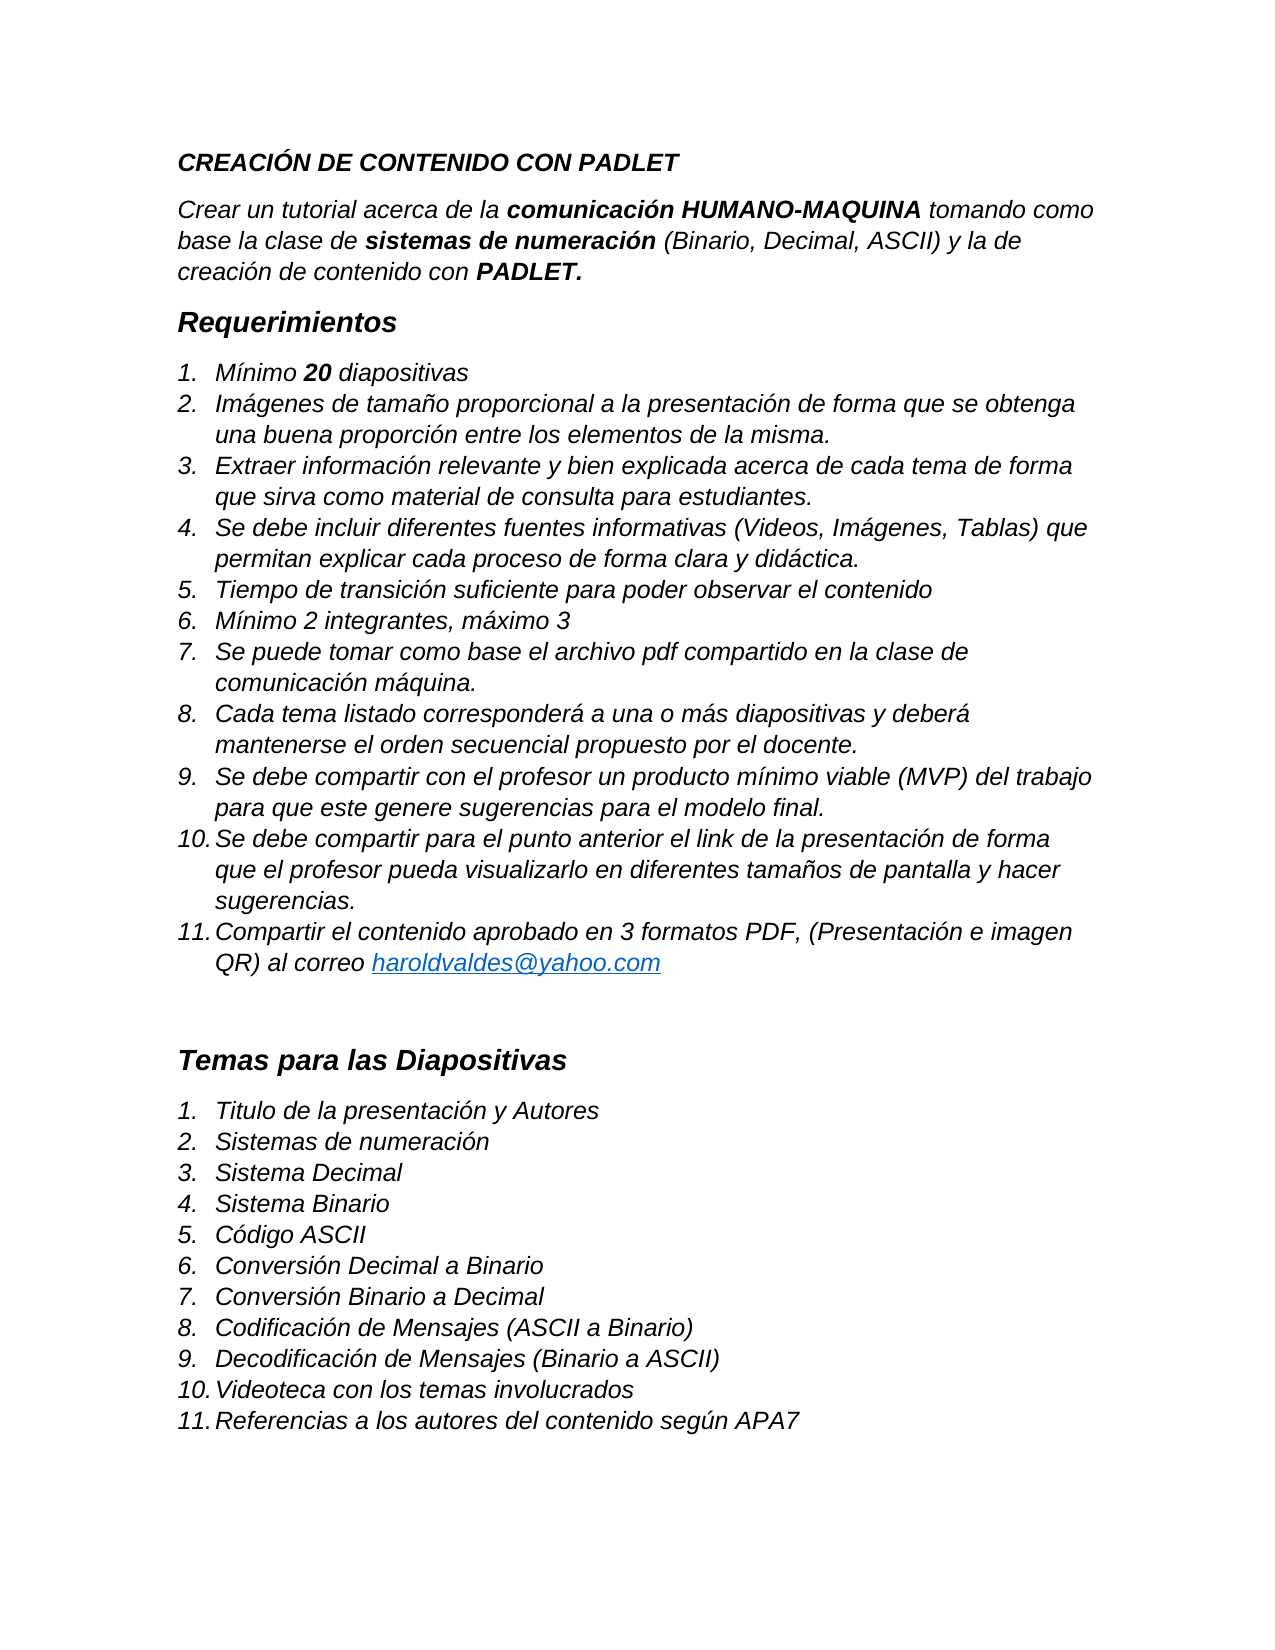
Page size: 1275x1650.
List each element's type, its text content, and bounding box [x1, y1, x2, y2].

list Decodificación de Mensajes (Binario a ASCII) [177, 1344, 1098, 1373]
list Conversión Binario a Decimal [177, 1282, 1098, 1311]
list Conversión Decimal a Binario [177, 1251, 1098, 1280]
list Tiempo de transición suficiente para poder observar el contenido [177, 575, 1098, 604]
list Mínimo 20 diapositivas [177, 358, 1098, 387]
text Crear un tutorial acerca de la comunicación HUMANO-MAQUINA tomando como base la clase de sistemas de numeración (Binario, Decimal, ASCII) y la de creación de contenido con PADLET. [177, 195, 1098, 286]
list Código ASCII [177, 1220, 1098, 1249]
list Se debe compartir con el profesor un producto mínimo viable (MVP) del trabajo para que este genere sugerencias para el modelo final. [177, 761, 1098, 821]
list Sistema Decimal [177, 1158, 1098, 1187]
list Cada tema listado corresponderá a una o más diapositivas y deberá mantenerse el orden secuencial propuesto por el docente. [177, 699, 1098, 759]
text Temas para las Diapositivas [177, 1043, 1098, 1077]
list Se puede tomar como base el archivo pdf compartido en la clase de comunicación máquina. [177, 637, 1098, 697]
list Referencias a los autores del contenido según APA7 [177, 1406, 1098, 1435]
list Sistema Binario [177, 1189, 1098, 1218]
list Compartir el contenido aprobado en 3 formatos PDF, (Presentación e imagen QR) al correo haroldvaldes@yahoo.com [177, 917, 1098, 976]
list Extraer información relevante y bien explicada acerca de cada tema de forma que sirva como material de consulta para estudiantes. [177, 451, 1098, 511]
list Videoteca con los temas involucrados [177, 1375, 1098, 1404]
text CREACIÓN DE CONTENIDO CON PADLET [177, 148, 1098, 176]
list Codificación de Mensajes (ASCII a Binario) [177, 1313, 1098, 1342]
list Se debe incluir diferentes fuentes informativas (Videos, Imágenes, Tablas) que permitan explicar cada proceso de forma clara y didáctica. [177, 513, 1098, 573]
text Requerimientos [177, 305, 1098, 339]
list Se debe compartir para el punto anterior el link de la presentación de forma que el profesor pueda visualizarlo en diferentes tamaños de pantalla y hacer sugerencias. [177, 823, 1098, 914]
list Titulo de la presentación y Autores [177, 1096, 1098, 1125]
list Sistemas de numeración [177, 1127, 1098, 1156]
list Mínimo 2 integrantes, máximo 3 [177, 606, 1098, 635]
list Imágenes de tamaño proporcional a la presentación de forma que se obtenga una buena proporción entre los elementos de la misma. [177, 389, 1098, 449]
